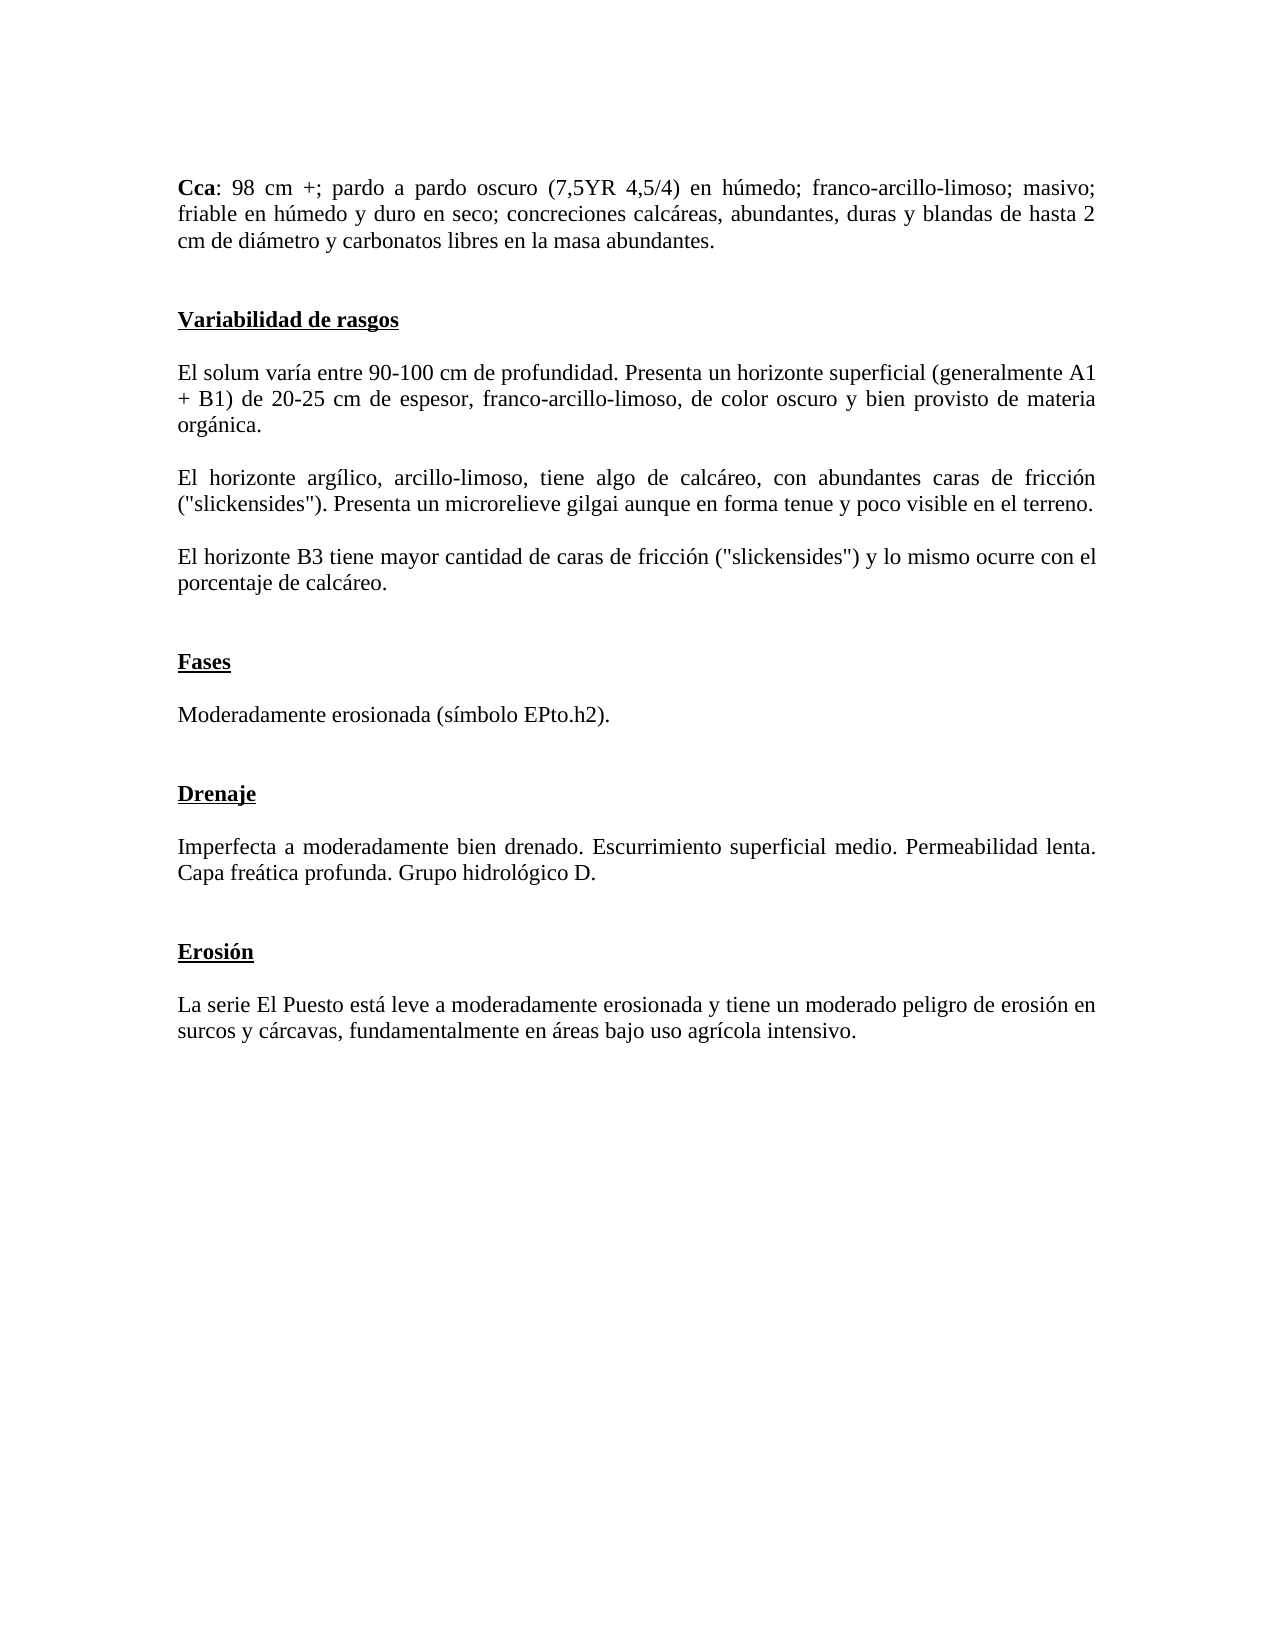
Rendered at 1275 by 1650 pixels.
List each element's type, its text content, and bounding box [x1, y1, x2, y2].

text Erosión [177, 938, 1098, 965]
text Fases [177, 648, 1098, 675]
text Imperfecta a moderadamente bien drenado. Escurrimiento superficial medio. Permeabilidad lenta. Capa freática profunda. Grupo hidrológico D. [177, 833, 1098, 886]
text Cca: +; pardo a pardo oscuro (7,5YR 4,5/4) en húmedo; franco-arcillo-limoso; masivo; friable en húmedo y duro en seco; concreciones calcáreas, abundantes, duras y blandas de hasta de diámetro y carbonatos libres en la masa abundantes. [177, 174, 1098, 253]
text La serie El Puesto está leve a moderadamente erosionada y tiene un moderado peligro de erosión en surcos y cárcavas, fundamentalmente en áreas bajo uso agrícola intensivo. [177, 991, 1098, 1044]
text Drenaje [177, 780, 1098, 807]
text Variabilidad de rasgos [177, 306, 1098, 332]
text Moderadamente erosionada (símbolo EPto.h2). [177, 701, 1098, 727]
text El solum varía entre 90- de profundidad. Presenta un horizonte superficial (generalmente A1 + B1) de 20- de espesor, franco-arcillo-limoso, de color oscuro y bien provisto de materia orgánica. [177, 358, 1098, 438]
text El horizonte B3 tiene mayor cantidad de caras de fricción ("slickensides") y lo mismo ocurre con el porcentaje de calcáreo. [177, 543, 1098, 596]
text El horizonte argílico, arcillo-limoso, tiene algo de calcáreo, con abundantes caras de fricción ("slickensides"). Presenta un microrelieve gilgai aunque en forma tenue y poco visible en el terreno. [177, 464, 1098, 517]
